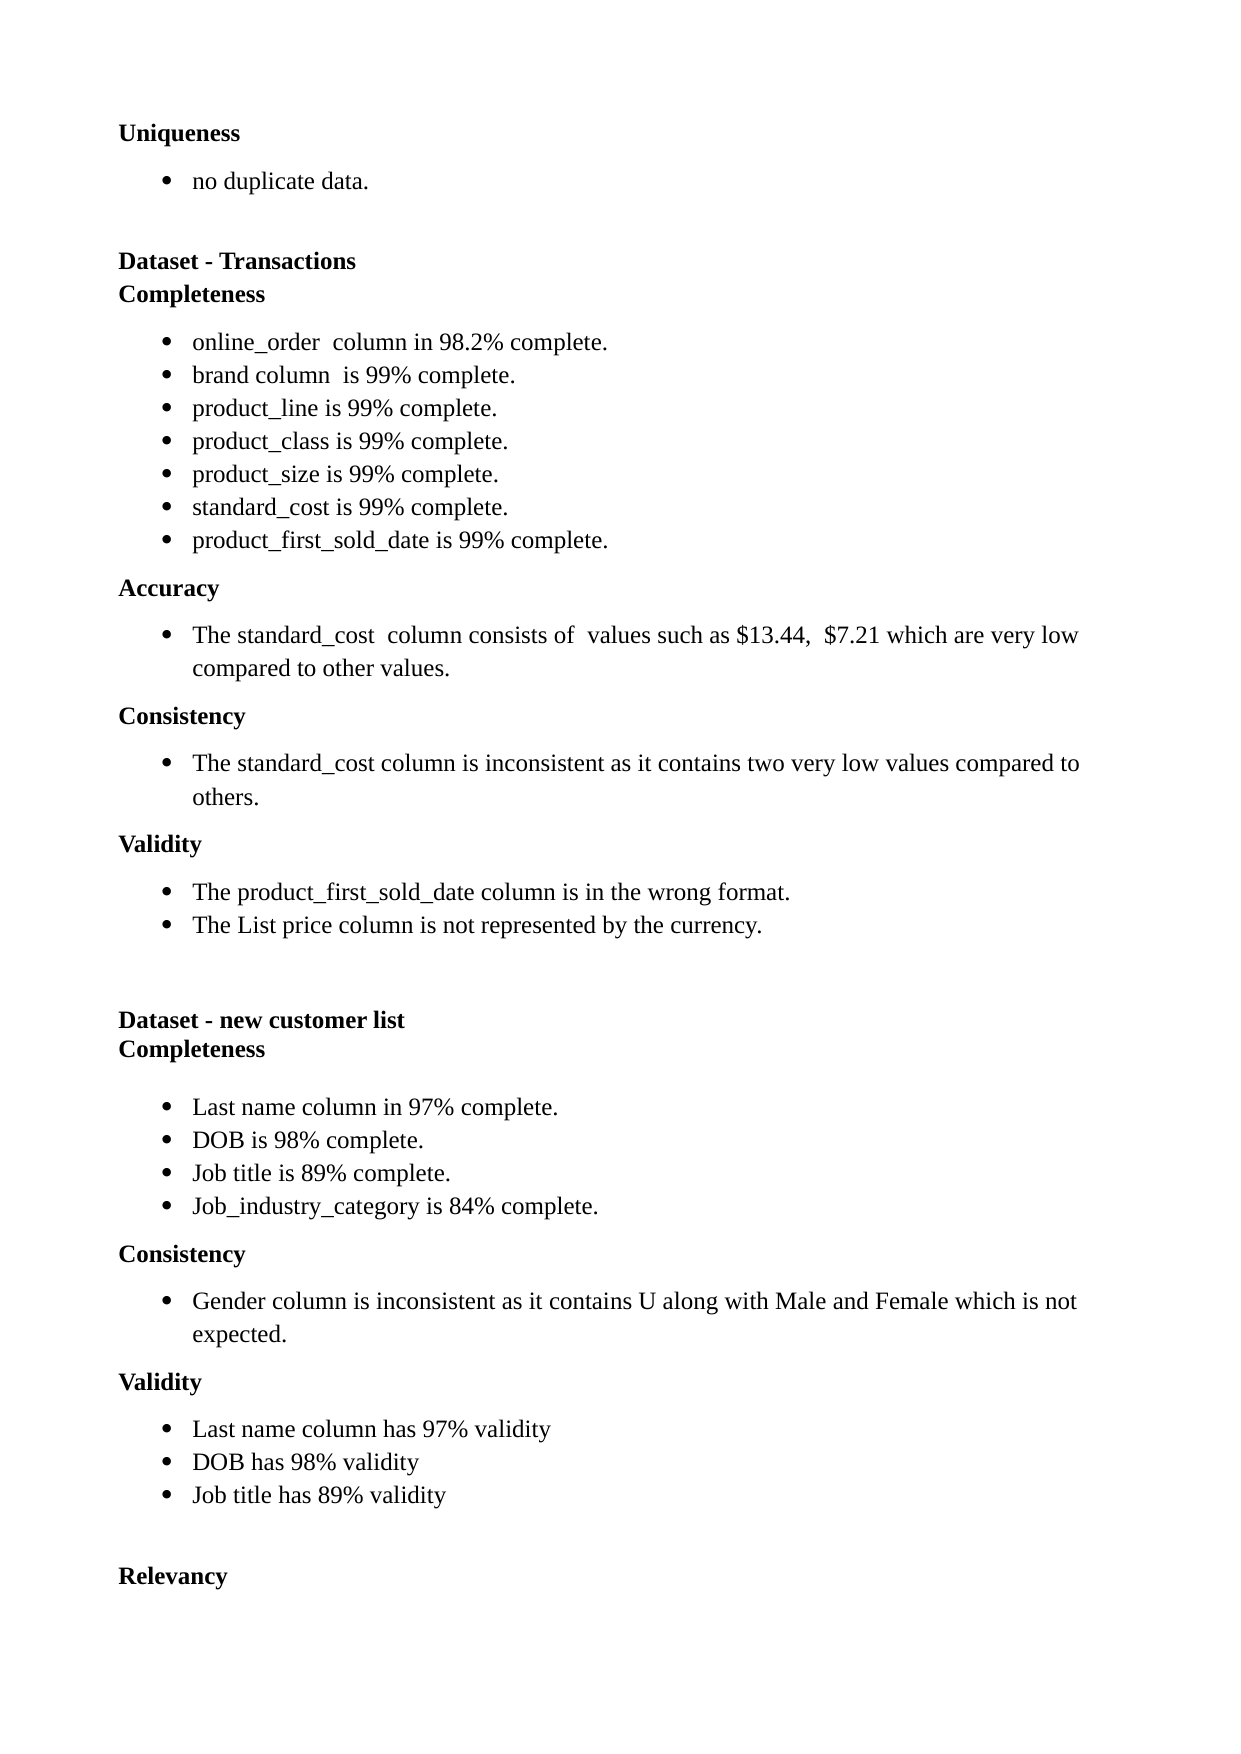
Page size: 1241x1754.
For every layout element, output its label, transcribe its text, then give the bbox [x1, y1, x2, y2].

list Last name column in 97% complete. [162, 1092, 1122, 1121]
list product_first_sold_date is 99% complete. [162, 525, 1122, 554]
list DOB is 98% complete. [162, 1125, 1122, 1154]
list Gender column is inconsistent as it contains U along with Male and Female which is not expected. [162, 1286, 1122, 1348]
list Job title has 89% validity [162, 1481, 1122, 1509]
text Dataset - new customer list [118, 1005, 1122, 1034]
list Job_industry_category is 84% complete. [162, 1191, 1122, 1220]
text Accuracy [118, 573, 1122, 601]
list Last name column has 97% validity [162, 1414, 1122, 1443]
text Validity [118, 1367, 1122, 1396]
list DOB has 98% validity [162, 1447, 1122, 1476]
list product_line is 99% complete. [162, 393, 1122, 422]
list product_class is 99% complete. [162, 426, 1122, 455]
list Job title is 89% complete. [162, 1158, 1122, 1187]
text Completeness [118, 279, 1122, 308]
list standard_cost is 99% complete. [162, 492, 1122, 521]
list product_size is 99% complete. [162, 459, 1122, 488]
list brand column is 99% complete. [162, 360, 1122, 389]
list The standard_cost column consists of values such as $13.44, $7.21 which are very low compared to other values. [162, 620, 1122, 682]
list online_order column in 98.2% complete. [162, 327, 1122, 356]
list The List price column is not represented by the currency. [162, 910, 1122, 938]
text Uniqueness [118, 118, 1122, 147]
list The product_first_sold_date column is in the wrong format. [162, 877, 1122, 906]
text Consistency [118, 1239, 1122, 1267]
list no duplicate data. [162, 166, 1122, 194]
text Completeness [118, 1034, 1122, 1062]
text Validity [118, 829, 1122, 858]
text Consistency [118, 701, 1122, 730]
text Dataset - Transactions [118, 246, 1122, 275]
list The standard_cost column is inconsistent as it contains two very low values compared to others. [162, 748, 1122, 810]
text Relevancy [118, 1561, 1122, 1590]
